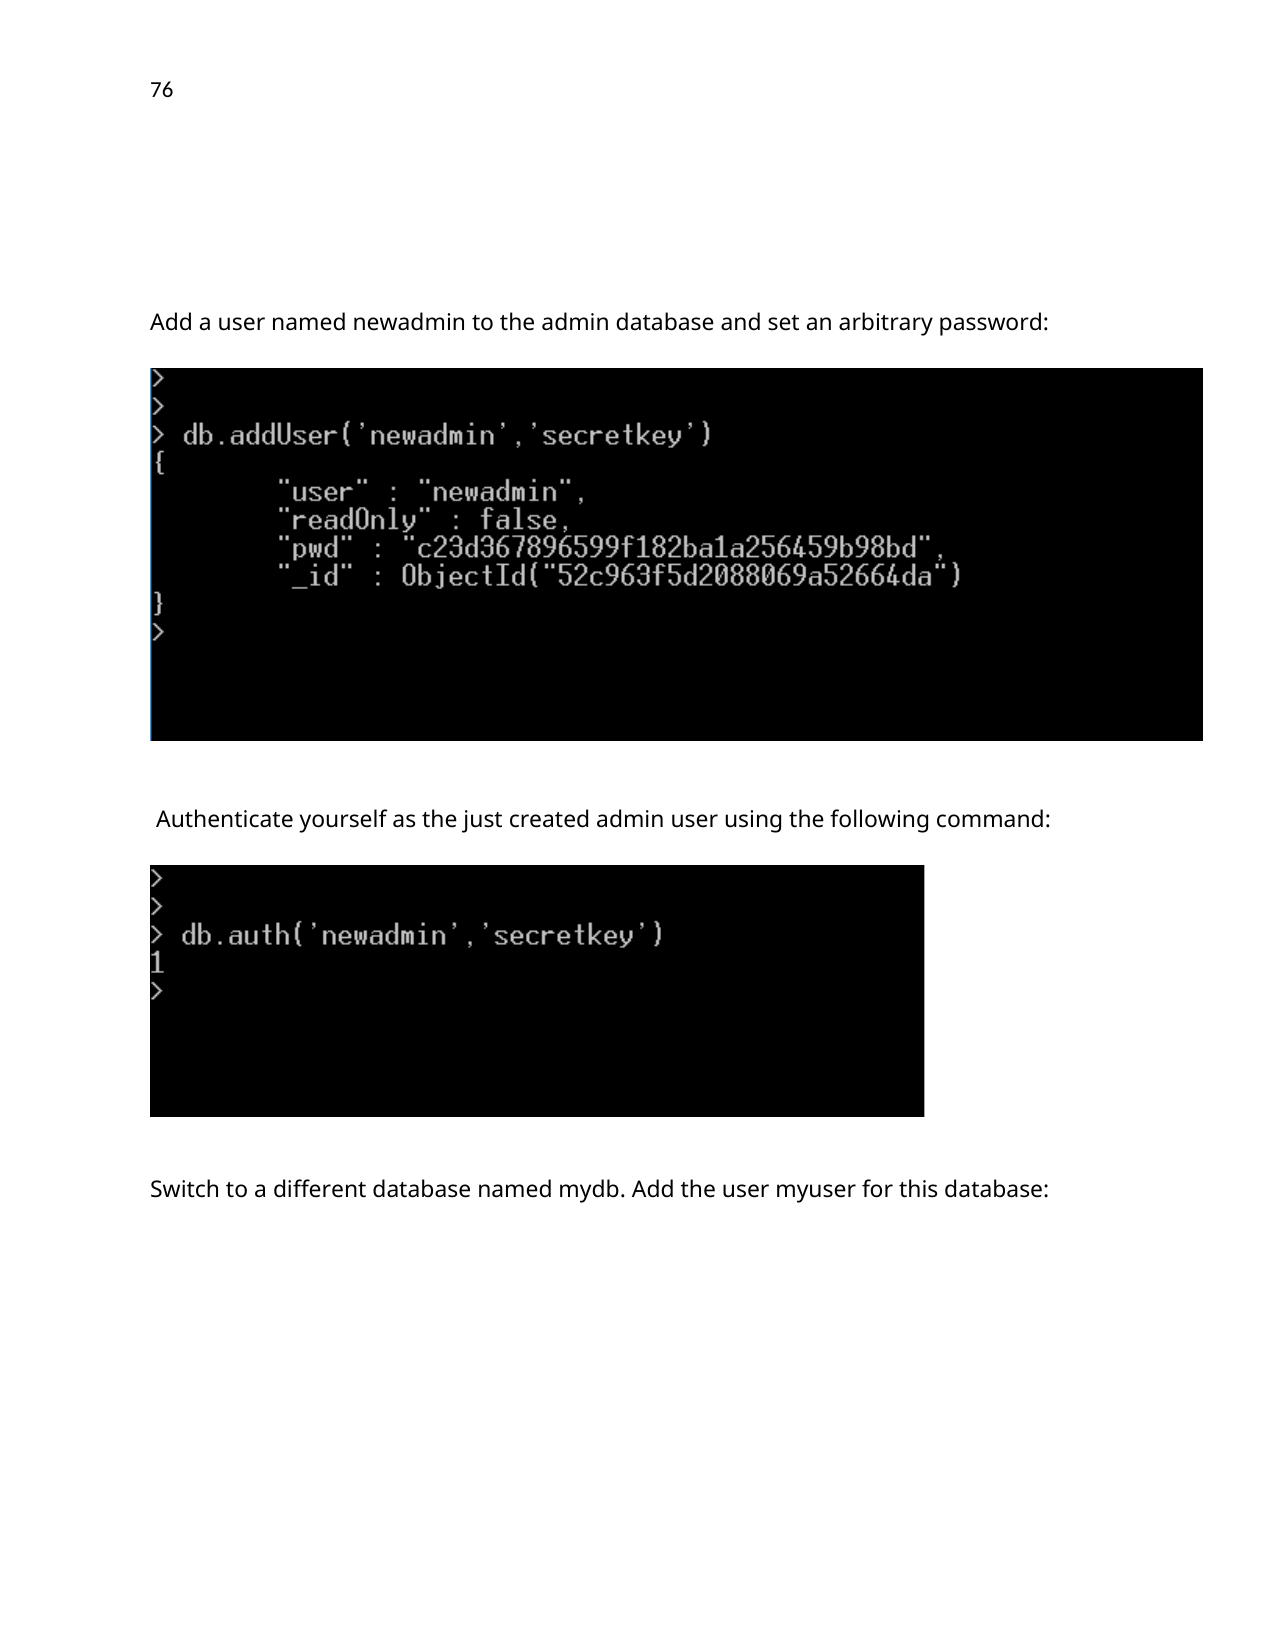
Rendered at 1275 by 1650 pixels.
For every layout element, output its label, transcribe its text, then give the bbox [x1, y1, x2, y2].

picture [150, 368, 1203, 741]
text Authenticate yourself as the just created admin user using the following command: [150, 803, 1125, 834]
text Add a user named newadmin to the admin database and set an arbitrary password: [150, 306, 1125, 337]
text Switch to a different database named mydb. Add the user myuser for this database: [150, 1173, 1125, 1204]
picture [150, 865, 925, 1117]
